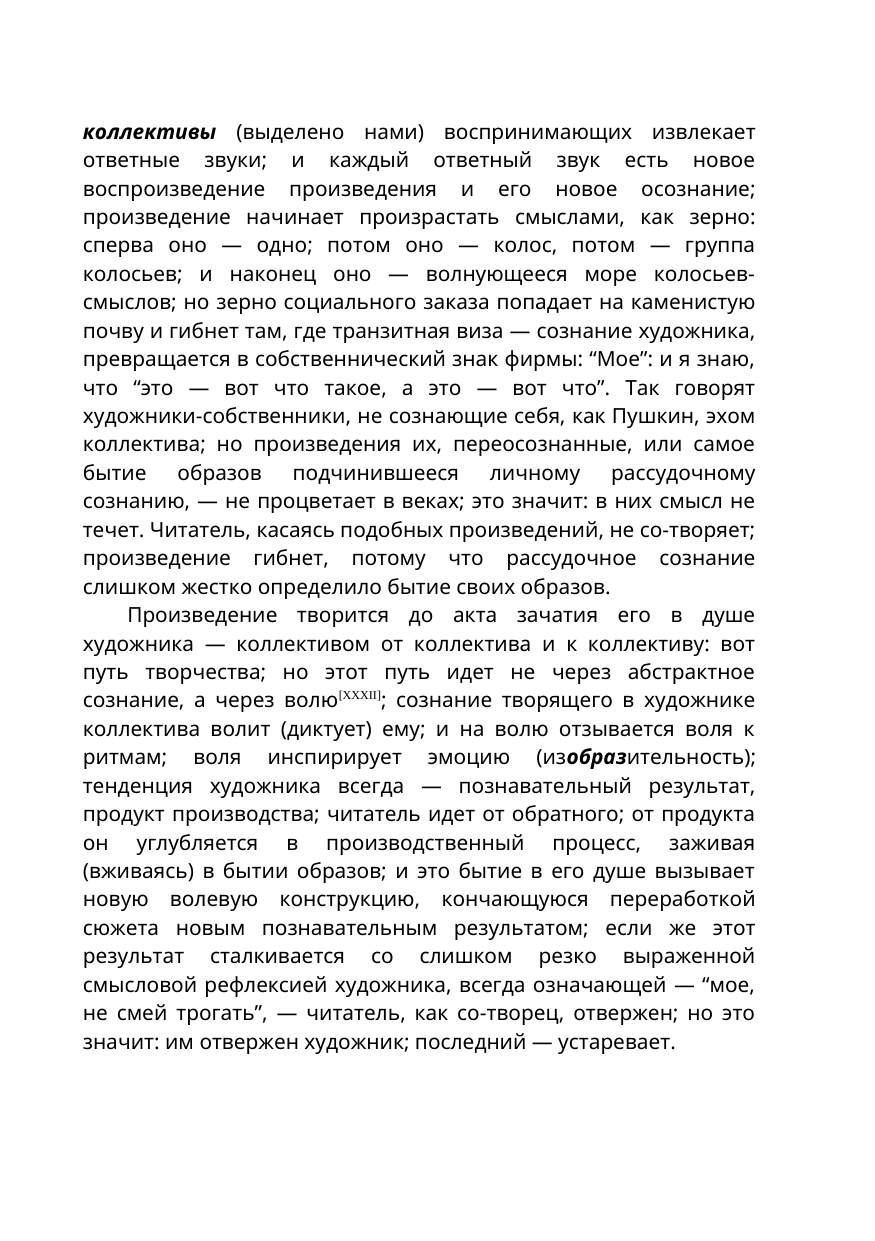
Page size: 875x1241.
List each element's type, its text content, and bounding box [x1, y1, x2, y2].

text Произведение творится до акта зачатия его в душе художника — коллективом от коллектива и к коллективу: вот путь творчества; но этот путь идет не через абстрактное сознание, а через волю[XXXII]; сознание творящего в художнике коллектива волит (диктует) ему; и на волю отзывается воля к ритмам; воля инспирирует эмоцию (изобразительность); тенденция художника всегда — познавательный результат, продукт производства; читатель идет от обратного; от продукта он углубляется в производственный процесс, заживая (вживаясь) в бытии образов; и это бытие в его душе вызывает новую волевую конструкцию, кончающуюся переработкой сюжета новым познавательным результатом; если же этот результат сталкивается со слишком резко выраженной смысловой рефлексией художника, всегда означающей — “мое, не смей трогать”, — читатель, как со-творец, отвержен; но это значит: им отвержен художник; последний — устаревает. [83, 600, 756, 1055]
